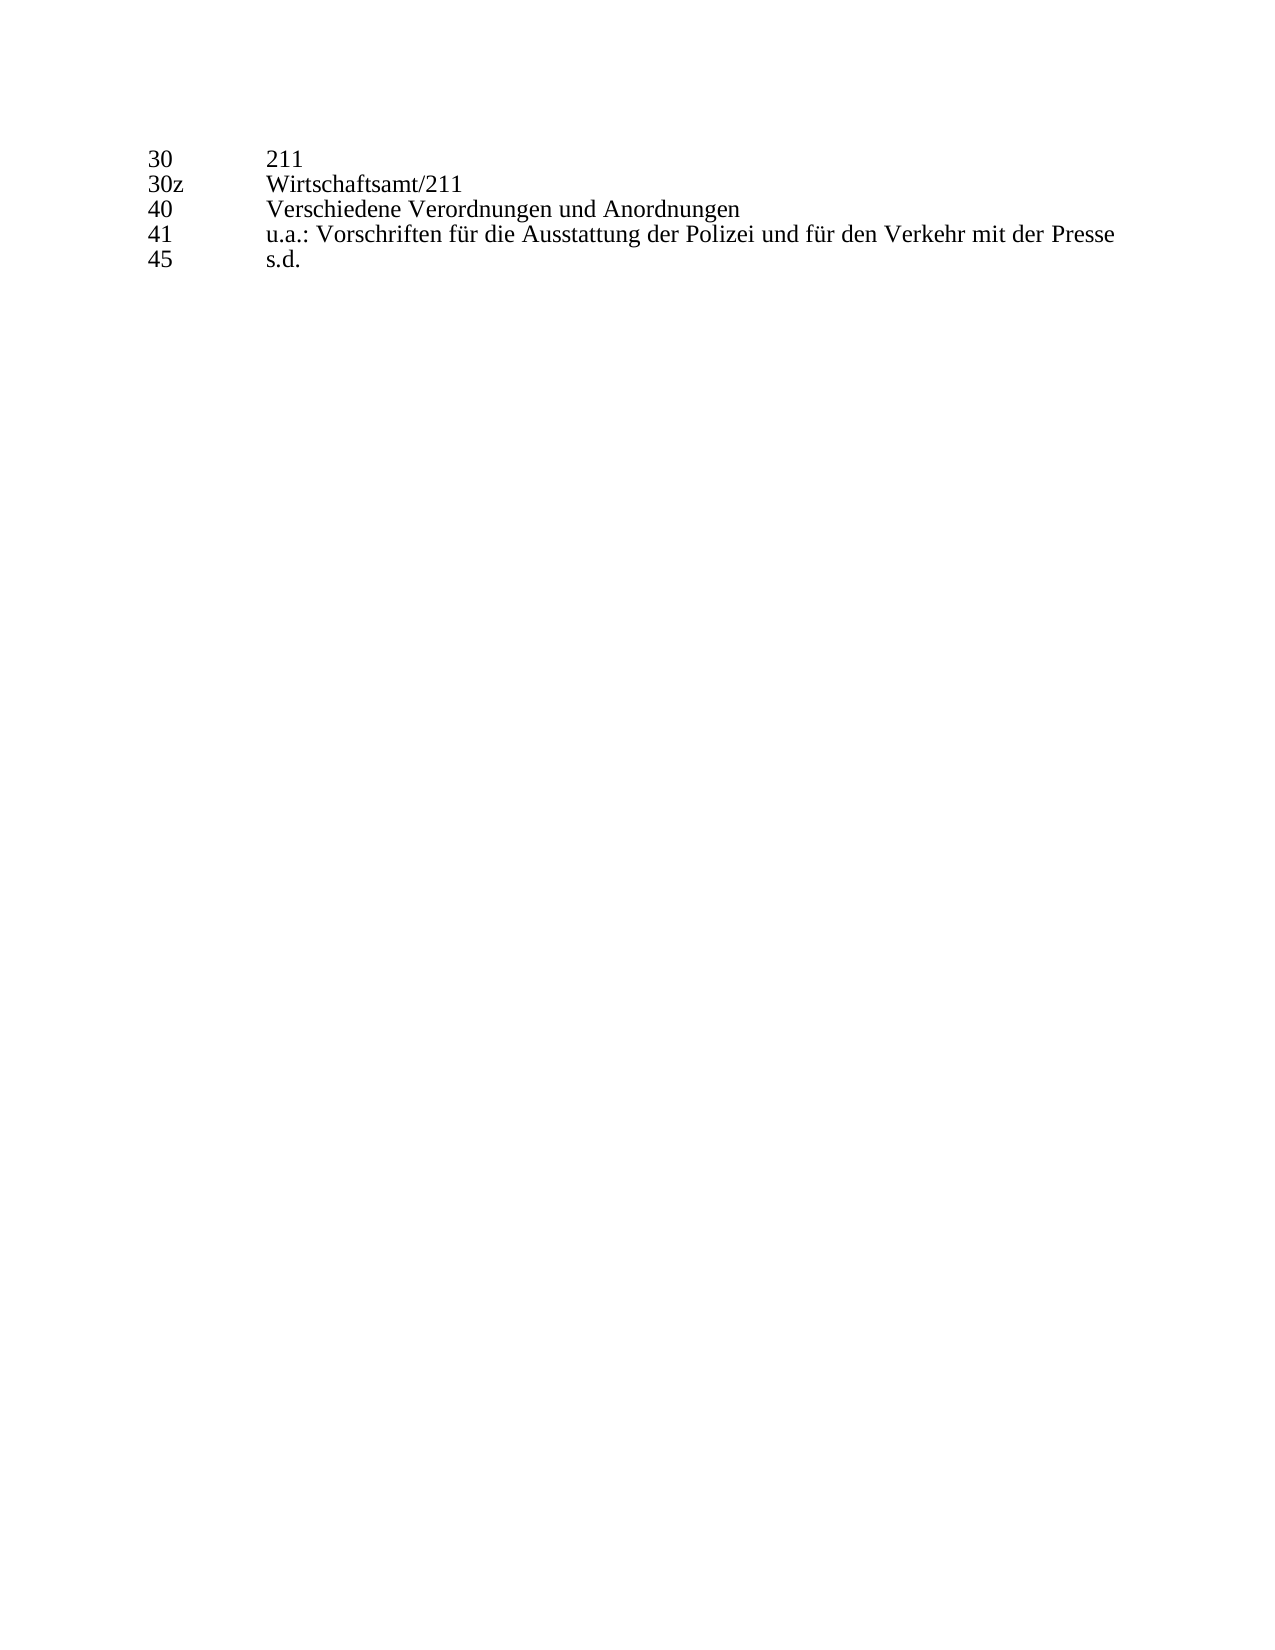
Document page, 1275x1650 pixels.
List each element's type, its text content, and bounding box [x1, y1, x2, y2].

text 40 Verschiedene Verordnungen und Anordnungen [148, 198, 1127, 223]
text 30 211 [148, 148, 1127, 173]
text 41 u.a.: Vorschriften für die Ausstattung der Polizei und für den Verkehr mit der s[Presse]s [148, 223, 1127, 248]
text 45 s.d. [148, 248, 1127, 273]
text 30z Wirtschaftsamt/211 [148, 173, 1127, 198]
